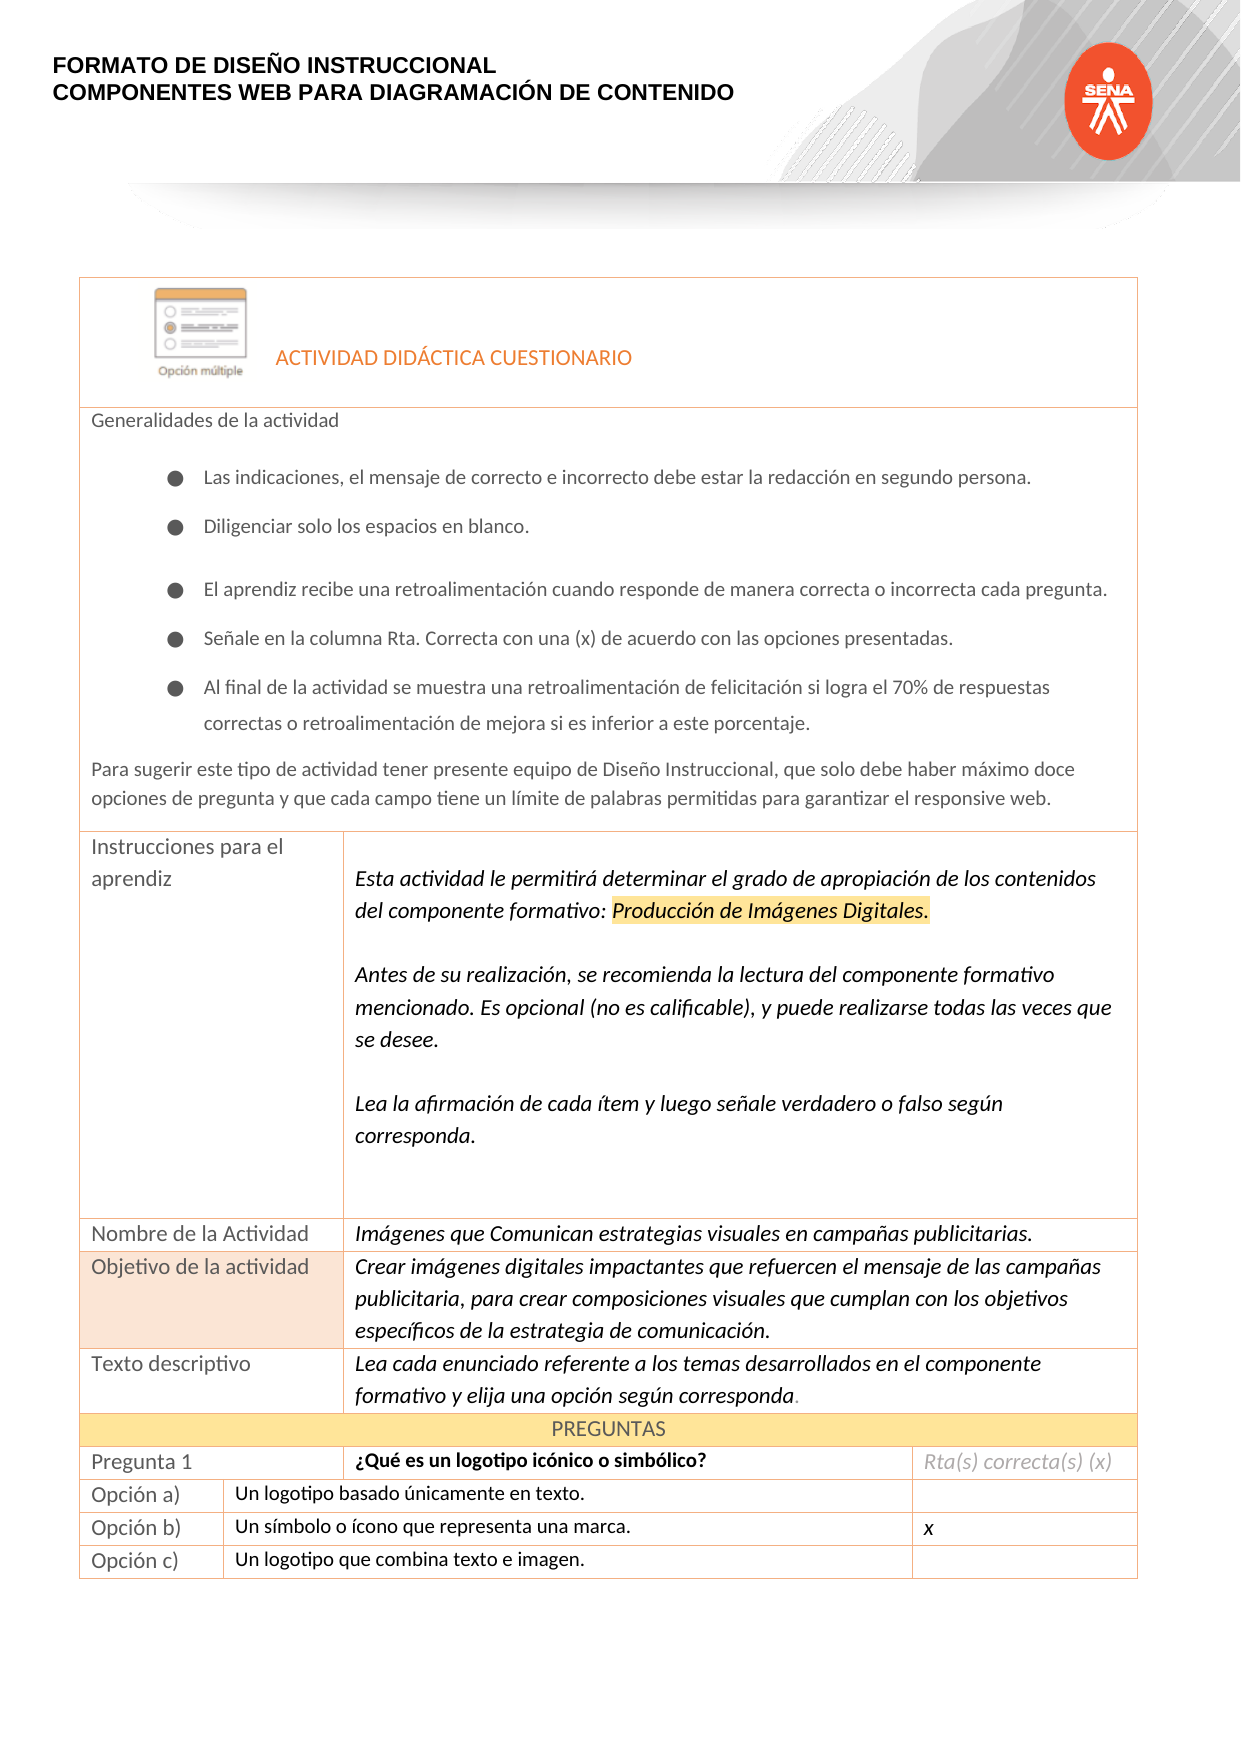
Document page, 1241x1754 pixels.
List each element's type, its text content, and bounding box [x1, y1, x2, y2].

picture [138, 281, 257, 382]
table_cell Pregunta 1 [80, 1447, 343, 1479]
table_cell Generalidades de la actividad Las indicaciones, el mensaje de correcto e incorrecto debe estar la redacción en segundo persona. Diligenciar solo los espacios en blanco. El aprendiz recibe una retroalimentación cuando responde de manera correcta o incorrecta cada pregunta. Señale en la columna Rta. Correcta con una (x) de acuerdo con las opciones presentadas. Al final de la actividad se muestra una retroalimentación de felicitación si logra el 70% de respuestas correctas o retroalimentación de mejora si es inferior a este porcentaje. Para sugerir este tipo de actividad tener presente equipo de Diseño Instruccional, que solo debe haber máximo doce opciones de pregunta y que cada campo tiene un límite de palabras permitidas para garantizar el responsive web. [80, 408, 1137, 831]
table_cell ¿Qué es un logotipo icónico o simbólico? [344, 1447, 912, 1479]
table_cell Un logotipo basado únicamente en texto. [224, 1480, 912, 1512]
table_cell Objetivo de la actividad [80, 1252, 343, 1348]
table_cell Un logotipo que combina texto e imagen. [224, 1546, 912, 1578]
table_cell Nombre de la Actividad [80, 1219, 343, 1251]
table_header ACTIVIDAD DIDÁCTICA CUESTIONARIO [80, 278, 1137, 407]
table_cell [913, 1480, 1137, 1512]
table_cell Lea cada enunciado referente a los temas desarrollados en el componente formativo y elija una opción según corresponda. [344, 1349, 1137, 1413]
picture [0, 0, 1241, 229]
table_cell Crear imágenes digitales impactantes que refuercen el mensaje de las campañas publicitaria, para crear composiciones visuales que cumplan con los objetivos específicos de la estrategia de comunicación. [344, 1252, 1137, 1348]
table_cell Opción a) [80, 1480, 223, 1512]
table_cell PREGUNTAS [80, 1414, 1137, 1446]
table_cell Opción b) [80, 1513, 223, 1545]
table_cell x [913, 1513, 1137, 1545]
table_cell Un símbolo o ícono que representa una marca. [224, 1513, 912, 1545]
table_cell Esta actividad le permitirá determinar el grado de apropiación de los contenidos del componente formativo: Producción de Imágenes Digitales. Antes de su realización, se recomienda la lectura del componente formativo mencionado. Es opcional (no es calificable), y puede realizarse todas las veces que se desee. Lea la afirmación de cada ítem y luego señale verdadero o falso según corresponda. [344, 832, 1137, 1218]
table_cell Texto descriptivo [80, 1349, 343, 1413]
table_cell [913, 1546, 1137, 1578]
table_cell Imágenes que Comunican estrategias visuales en campañas publicitarias. [344, 1219, 1137, 1251]
table_cell Opción c) [80, 1546, 223, 1578]
table_cell Instrucciones para el aprendiz [80, 832, 343, 1218]
table_cell Rta(s) correcta(s) (x) [913, 1447, 1137, 1479]
